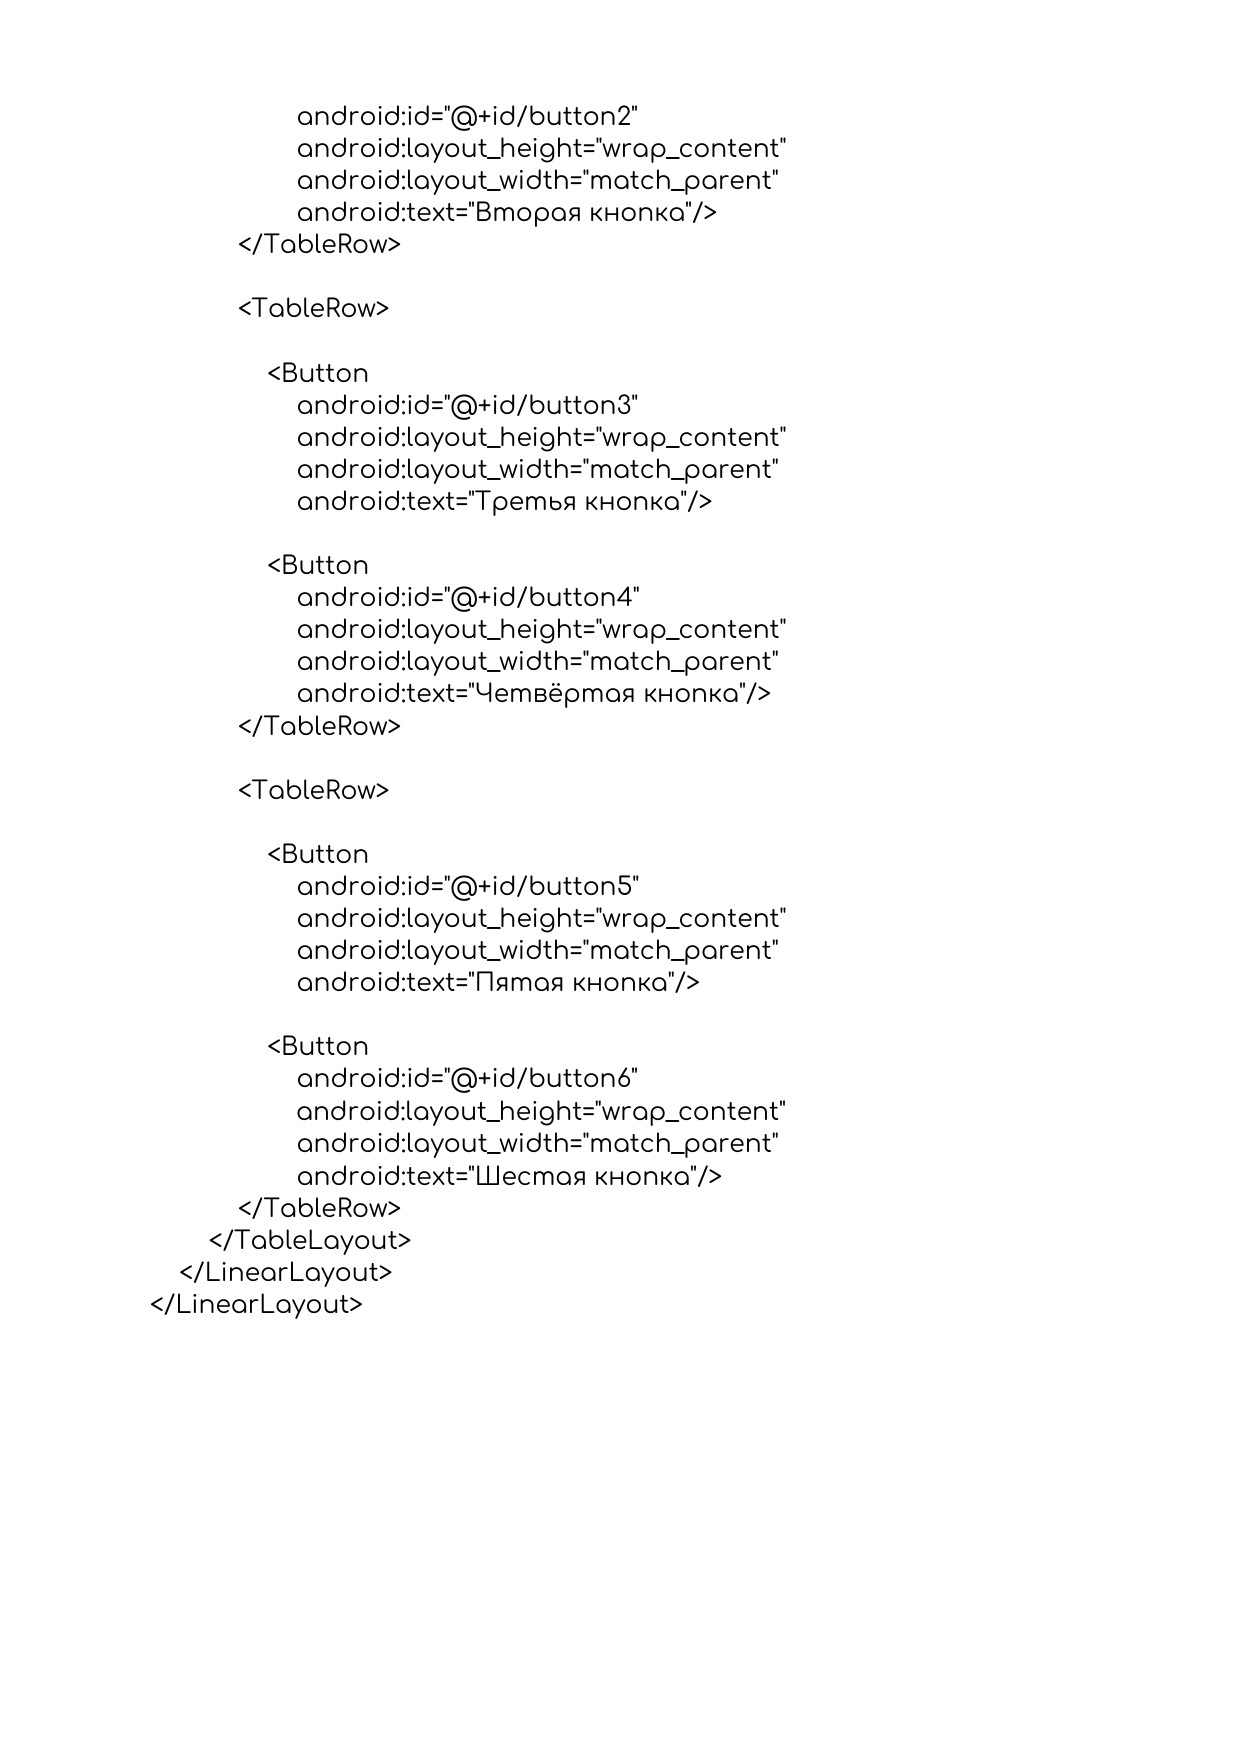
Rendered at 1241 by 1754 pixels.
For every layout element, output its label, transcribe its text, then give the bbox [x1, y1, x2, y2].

text android:id="@+id/button6" [150, 1066, 1090, 1094]
text android:layout_width="match_parent" [150, 1131, 1090, 1159]
text </LinearLayout> [150, 1259, 1090, 1287]
text <Button [150, 841, 1090, 869]
text </TableLayout> [150, 1227, 1090, 1255]
text </TableRow> [150, 713, 1090, 741]
text android:layout_height="wrap_content" [150, 617, 1090, 644]
text android:id="@+id/button3" [150, 392, 1090, 420]
text android:text="Четвёртая кнопка"/> [150, 681, 1090, 709]
text </TableRow> [150, 1195, 1090, 1223]
text android:layout_height="wrap_content" [150, 905, 1090, 933]
text android:text="Третья кнопка"/> [150, 488, 1090, 516]
text android:id="@+id/button4" [150, 584, 1090, 612]
text android:id="@+id/button2" [150, 103, 1090, 131]
text android:layout_width="match_parent" [150, 456, 1090, 484]
text android:layout_width="match_parent" [150, 167, 1090, 195]
text android:layout_height="wrap_content" [150, 135, 1090, 163]
text android:layout_height="wrap_content" [150, 1098, 1090, 1126]
text android:text="Пятая кнопка"/> [150, 969, 1090, 997]
text <TableRow> [150, 777, 1090, 805]
text android:layout_width="match_parent" [150, 937, 1090, 965]
text <Button [150, 1034, 1090, 1062]
text android:layout_height="wrap_content" [150, 424, 1090, 452]
text android:text="Шестая кнопка"/> [150, 1163, 1090, 1191]
text <Button [150, 360, 1090, 388]
text <TableRow> [150, 296, 1090, 324]
text </LinearLayout> [150, 1291, 1090, 1319]
text android:id="@+id/button5" [150, 873, 1090, 901]
text android:layout_width="match_parent" [150, 649, 1090, 677]
text android:text="Вторая кнопка"/> [150, 199, 1090, 227]
text <Button [150, 552, 1090, 580]
text </TableRow> [150, 232, 1090, 259]
